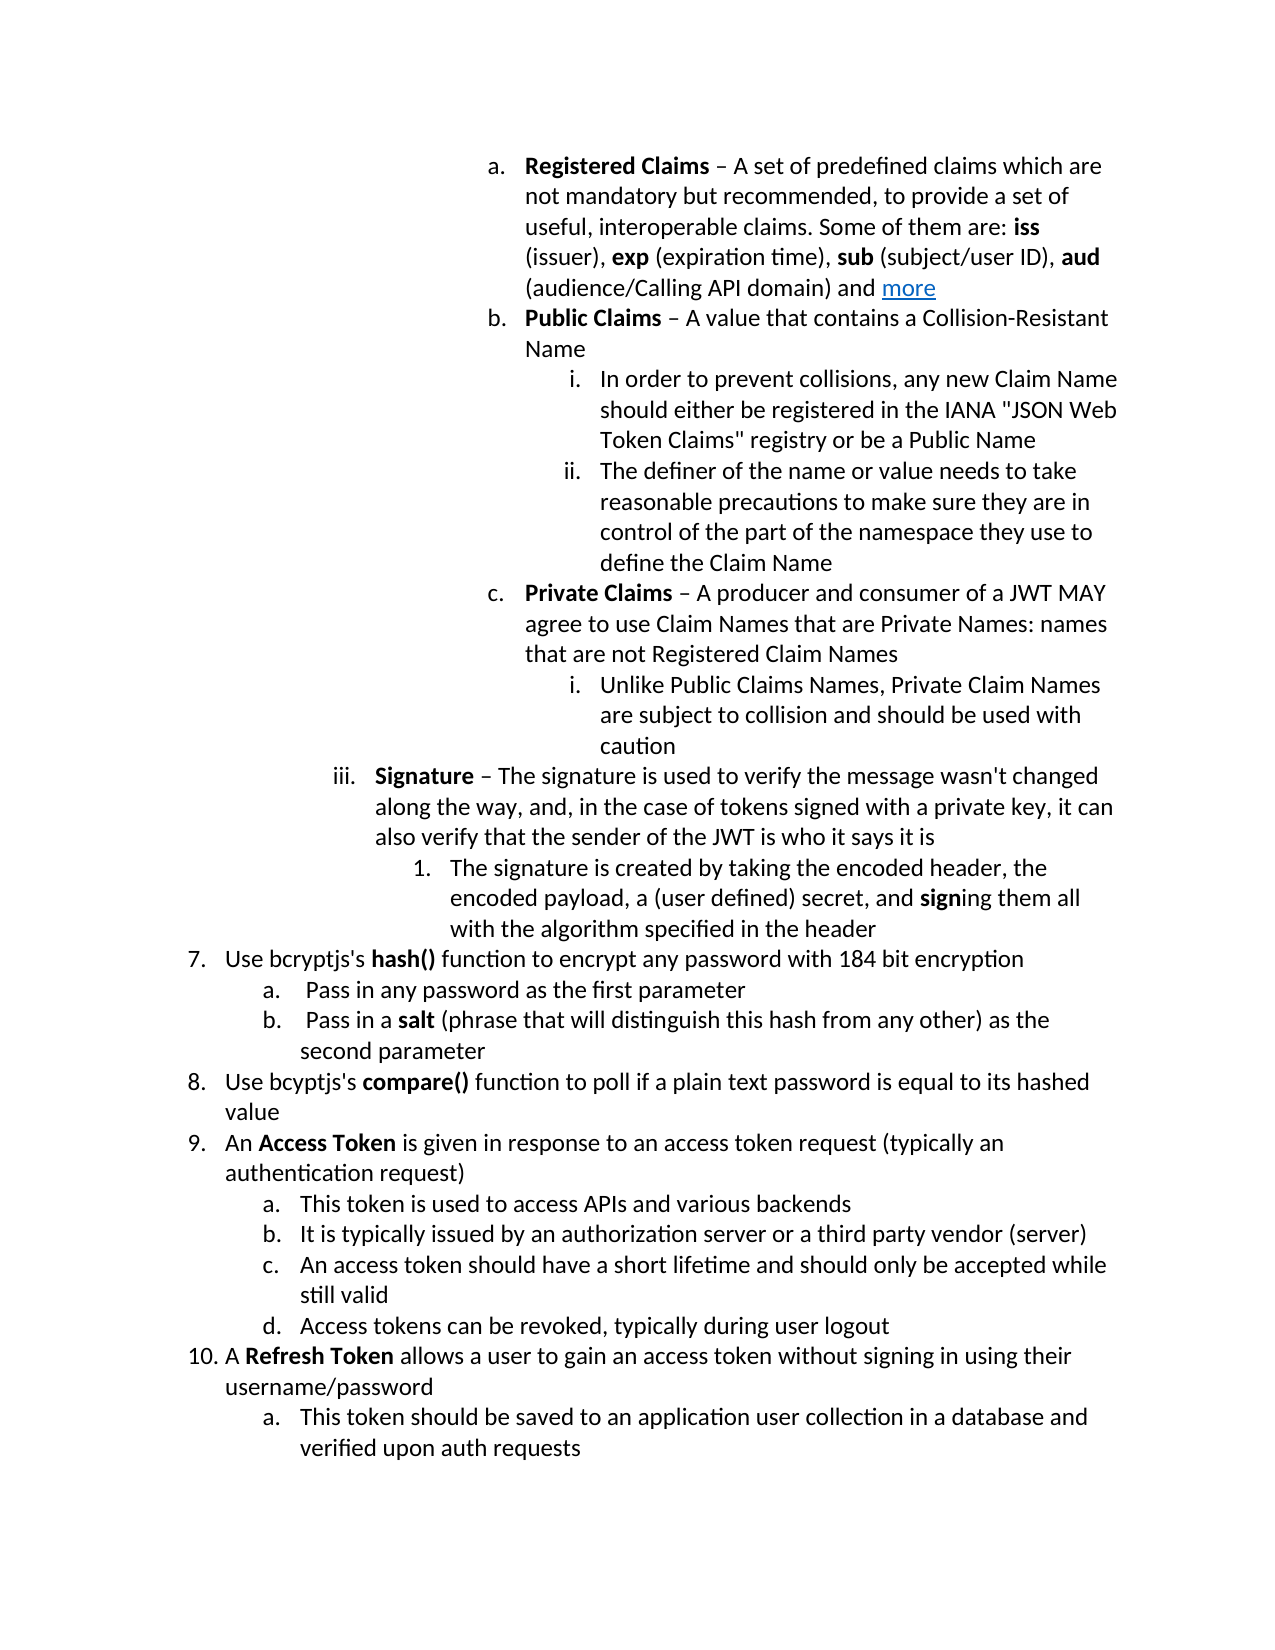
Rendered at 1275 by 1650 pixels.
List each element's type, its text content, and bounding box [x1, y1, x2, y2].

list Pass in any password as the first parameter [262, 974, 1125, 1004]
list This token is used to access APIs and various backends [262, 1188, 1125, 1218]
list In order to prevent collisions, any new Claim Name should either be registered in the IANA "JSON Web Token Claims" registry or be a Public Name [581, 364, 1125, 455]
list Public Claims – A value that contains a Collision-Resistant Name [487, 303, 1125, 364]
list This token should be saved to an application user collection in a database and verified upon auth requests [262, 1401, 1125, 1462]
list An Access Token is given in response to an access token request (typically an authentication request) [187, 1127, 1125, 1188]
list Access tokens can be revoked, typically during user logout [262, 1310, 1125, 1340]
list It is typically issued by an authorization server or a third party vendor (server) [262, 1218, 1125, 1249]
list The signature is created by taking the encoded header, the encoded payload, a (user defined) secret, and signing them all with the algorithm specified in the header [412, 852, 1125, 943]
list Use bcryptjs's hash() function to encrypt any password with 184 bit encryption [187, 943, 1125, 974]
list An access token should have a short lifetime and should only be accepted while still valid [262, 1249, 1125, 1310]
list Unlike Public Claims Names, Private Claim Names are subject to collision and should be used with caution [581, 669, 1125, 760]
list Registered Claims – A set of predefined claims which are not mandatory but recommended, to provide a set of useful, interoperable claims. Some of them are: iss (issuer), exp (expiration time), sub (subject/user ID), aud (audience/Calling API domain) and more [487, 150, 1125, 303]
list A Refresh Token allows a user to gain an access token without signing in using their username/password [187, 1340, 1125, 1401]
list Pass in a salt (phrase that will distinguish this hash from any other) as the second parameter [262, 1004, 1125, 1066]
list Use bcyptjs's compare() function to poll if a plain text password is equal to its hashed value [187, 1066, 1125, 1127]
list Signature – The signature is used to verify the message wasn't changed along the way, and, in the case of tokens signed with a private key, it can also verify that the sender of the JWT is who it says it is [356, 760, 1125, 852]
list Private Claims – A producer and consumer of a JWT MAY agree to use Claim Names that are Private Names: names that are not Registered Claim Names [487, 577, 1125, 669]
list The definer of the name or value needs to take reasonable precautions to make sure they are in control of the part of the namespace they use to define the Claim Name [581, 455, 1125, 577]
